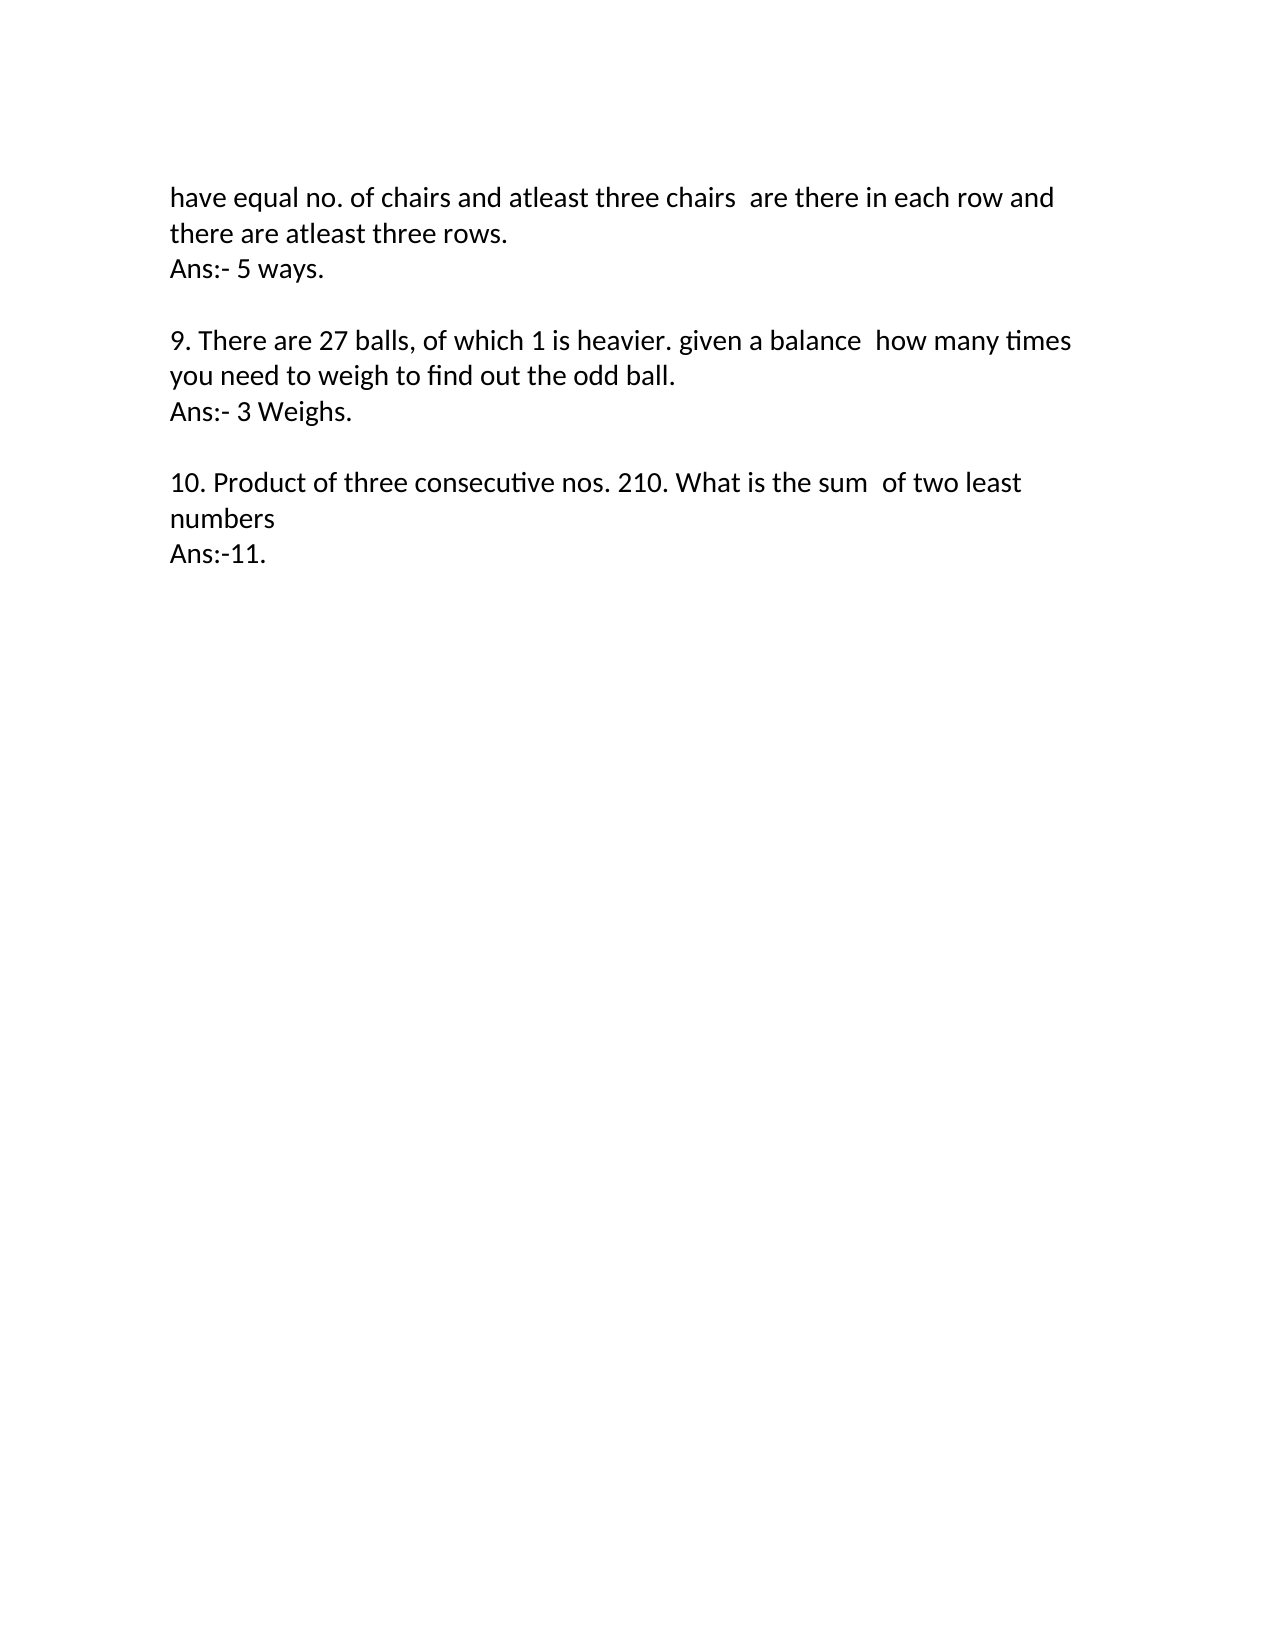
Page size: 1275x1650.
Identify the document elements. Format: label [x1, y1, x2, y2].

table_cell [170, 150, 1106, 571]
